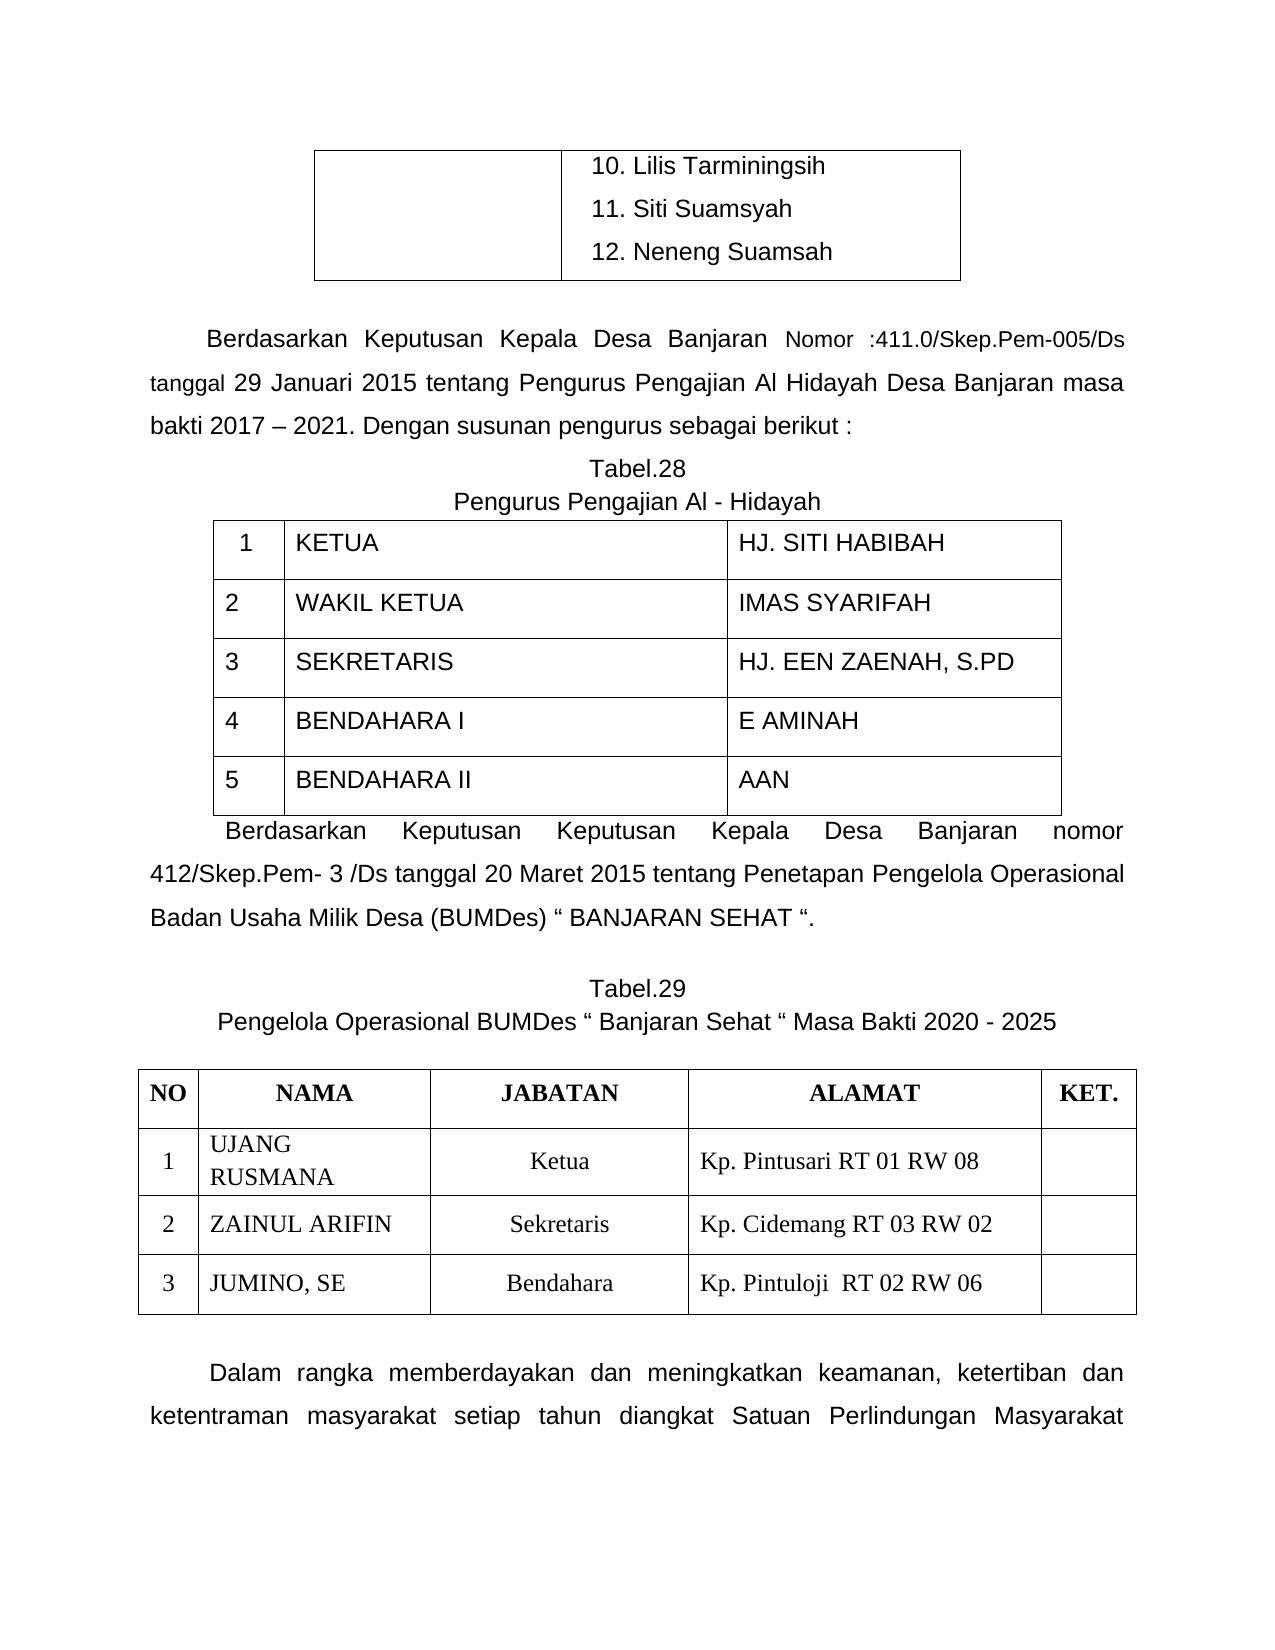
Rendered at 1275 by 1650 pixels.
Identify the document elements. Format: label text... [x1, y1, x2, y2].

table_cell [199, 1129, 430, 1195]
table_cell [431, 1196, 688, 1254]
list Tabel.29 [150, 974, 1125, 1003]
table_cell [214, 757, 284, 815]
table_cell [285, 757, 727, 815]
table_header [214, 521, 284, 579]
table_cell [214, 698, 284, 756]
list Tabel.28 [150, 454, 1125, 483]
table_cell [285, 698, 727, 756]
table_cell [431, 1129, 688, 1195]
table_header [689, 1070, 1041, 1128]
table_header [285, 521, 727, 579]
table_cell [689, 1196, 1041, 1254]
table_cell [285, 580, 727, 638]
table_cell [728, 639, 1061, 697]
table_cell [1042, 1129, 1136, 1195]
list Pengelola Operasional BUMDes “ Banjaran Sehat “ Masa Bakti 2020 - 2025 [150, 1007, 1125, 1036]
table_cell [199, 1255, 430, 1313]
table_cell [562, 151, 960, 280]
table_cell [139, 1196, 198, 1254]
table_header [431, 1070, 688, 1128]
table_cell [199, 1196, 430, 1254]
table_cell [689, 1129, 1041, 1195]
list Pengurus Pengajian Al - Hidayah [150, 487, 1125, 516]
text Berdasarkan Keputusan Keputusan Kepala Desa Banjaran nomor 412/Skep.Pem- 3 /Ds tanggal 20 Maret 2015 tentang Penetapan Pengelola Operasional Badan Usaha Milik Desa (BUMDes) “ BANJARAN SEHAT “. [150, 816, 1125, 931]
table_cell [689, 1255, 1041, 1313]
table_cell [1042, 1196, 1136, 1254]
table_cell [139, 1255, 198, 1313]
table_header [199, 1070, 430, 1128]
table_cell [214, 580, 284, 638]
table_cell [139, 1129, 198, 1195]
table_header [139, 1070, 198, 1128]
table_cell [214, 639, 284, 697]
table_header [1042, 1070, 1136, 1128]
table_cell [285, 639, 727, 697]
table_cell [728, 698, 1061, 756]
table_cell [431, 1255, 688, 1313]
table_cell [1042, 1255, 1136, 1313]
text Berdasarkan Keputusan Kepala Desa Banjaran Nomor :411.0/Skep.Pem-005/Ds tanggal 29 Januari 2015 tentang Pengurus Pengajian Al Hidayah Desa Banjaran masa bakti 2017 – 2021. Dengan susunan pengurus sebagai berikut : [150, 324, 1125, 439]
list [150, 1358, 1125, 1429]
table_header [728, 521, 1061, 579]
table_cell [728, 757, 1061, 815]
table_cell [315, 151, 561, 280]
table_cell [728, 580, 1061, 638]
